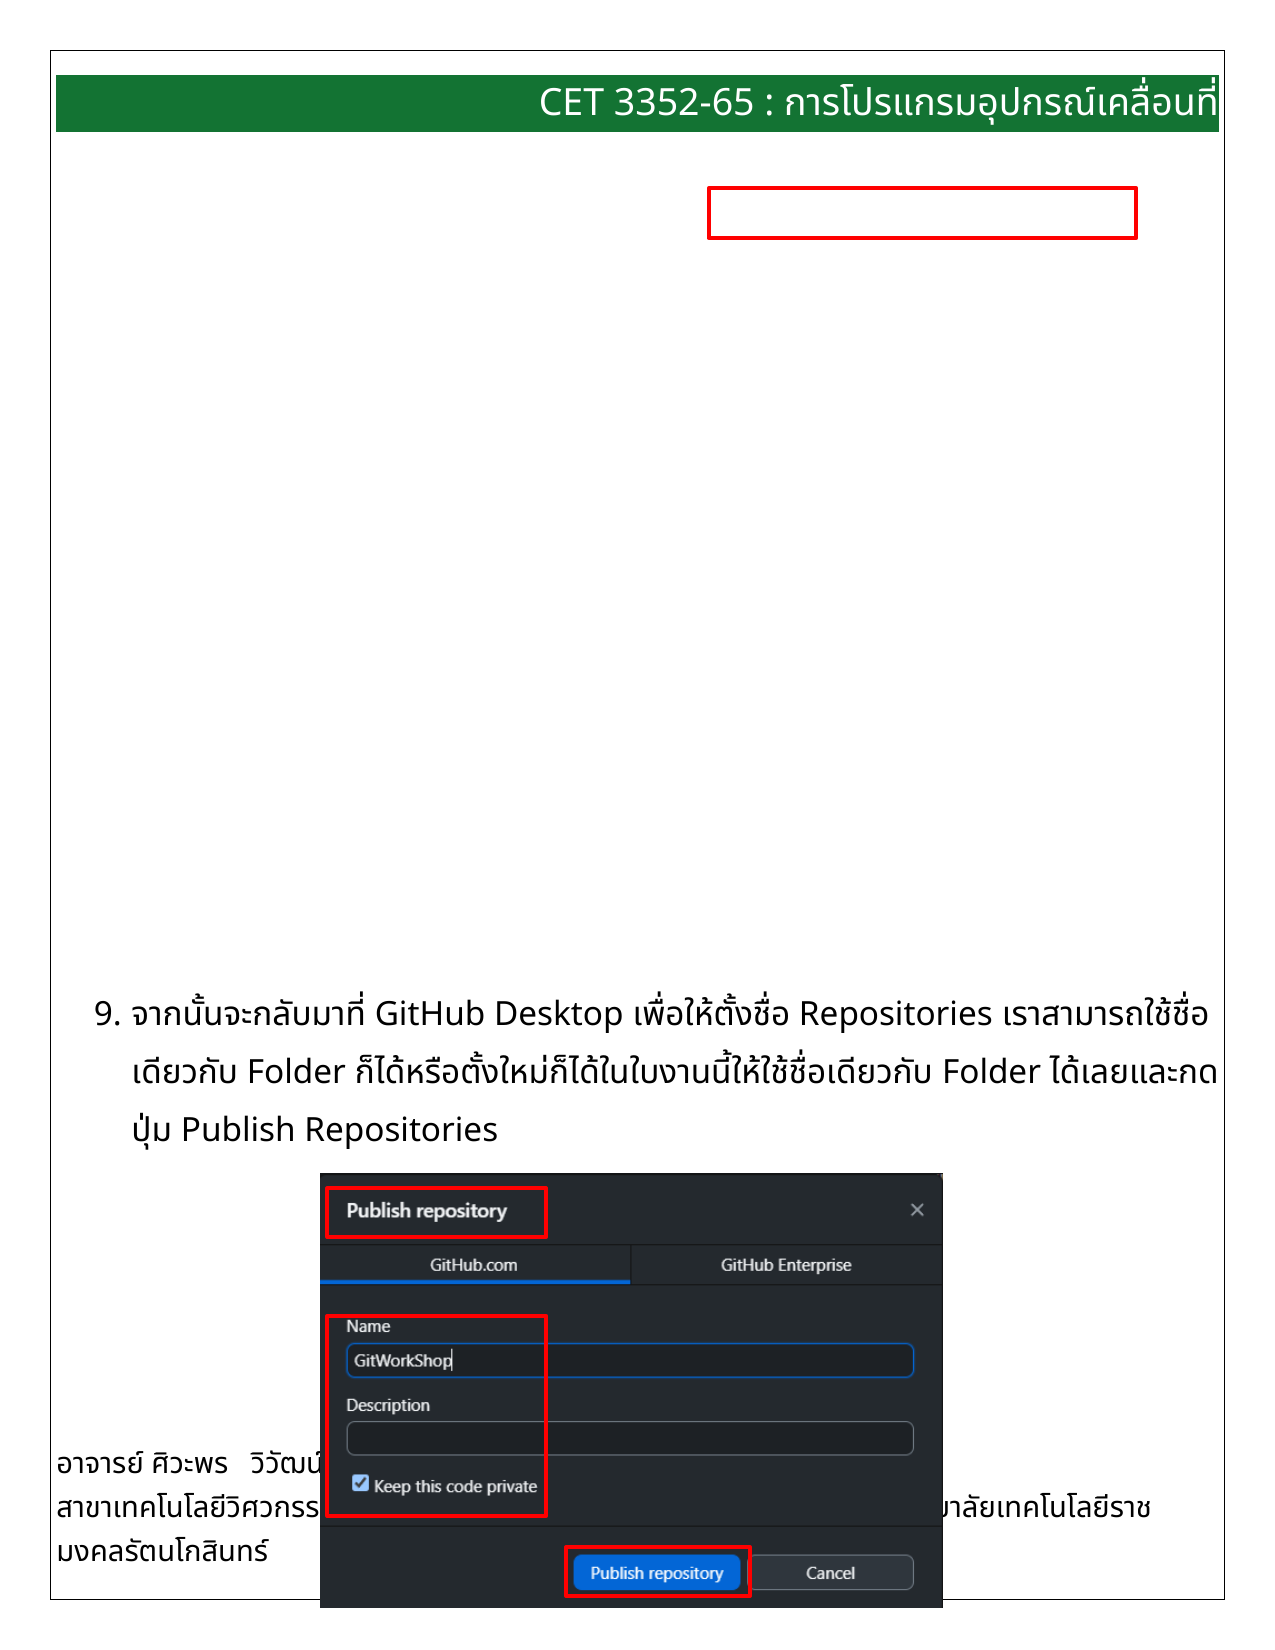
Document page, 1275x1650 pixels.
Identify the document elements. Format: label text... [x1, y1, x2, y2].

list จากนั้นจะกลับมาที่ GitHub Desktop เพื่อให้ตั้งชื่อ Repositories เราสามารถใช้ชื่อเดียวกับ Folder ก็ได้หรือตั้งใหม่ก็ได้ในใบงานนี้ให้ใช้ชื่อเดียวกับ Folder ได้เลยและกดปุ่ม Publish Repositories [94, 990, 1219, 1157]
